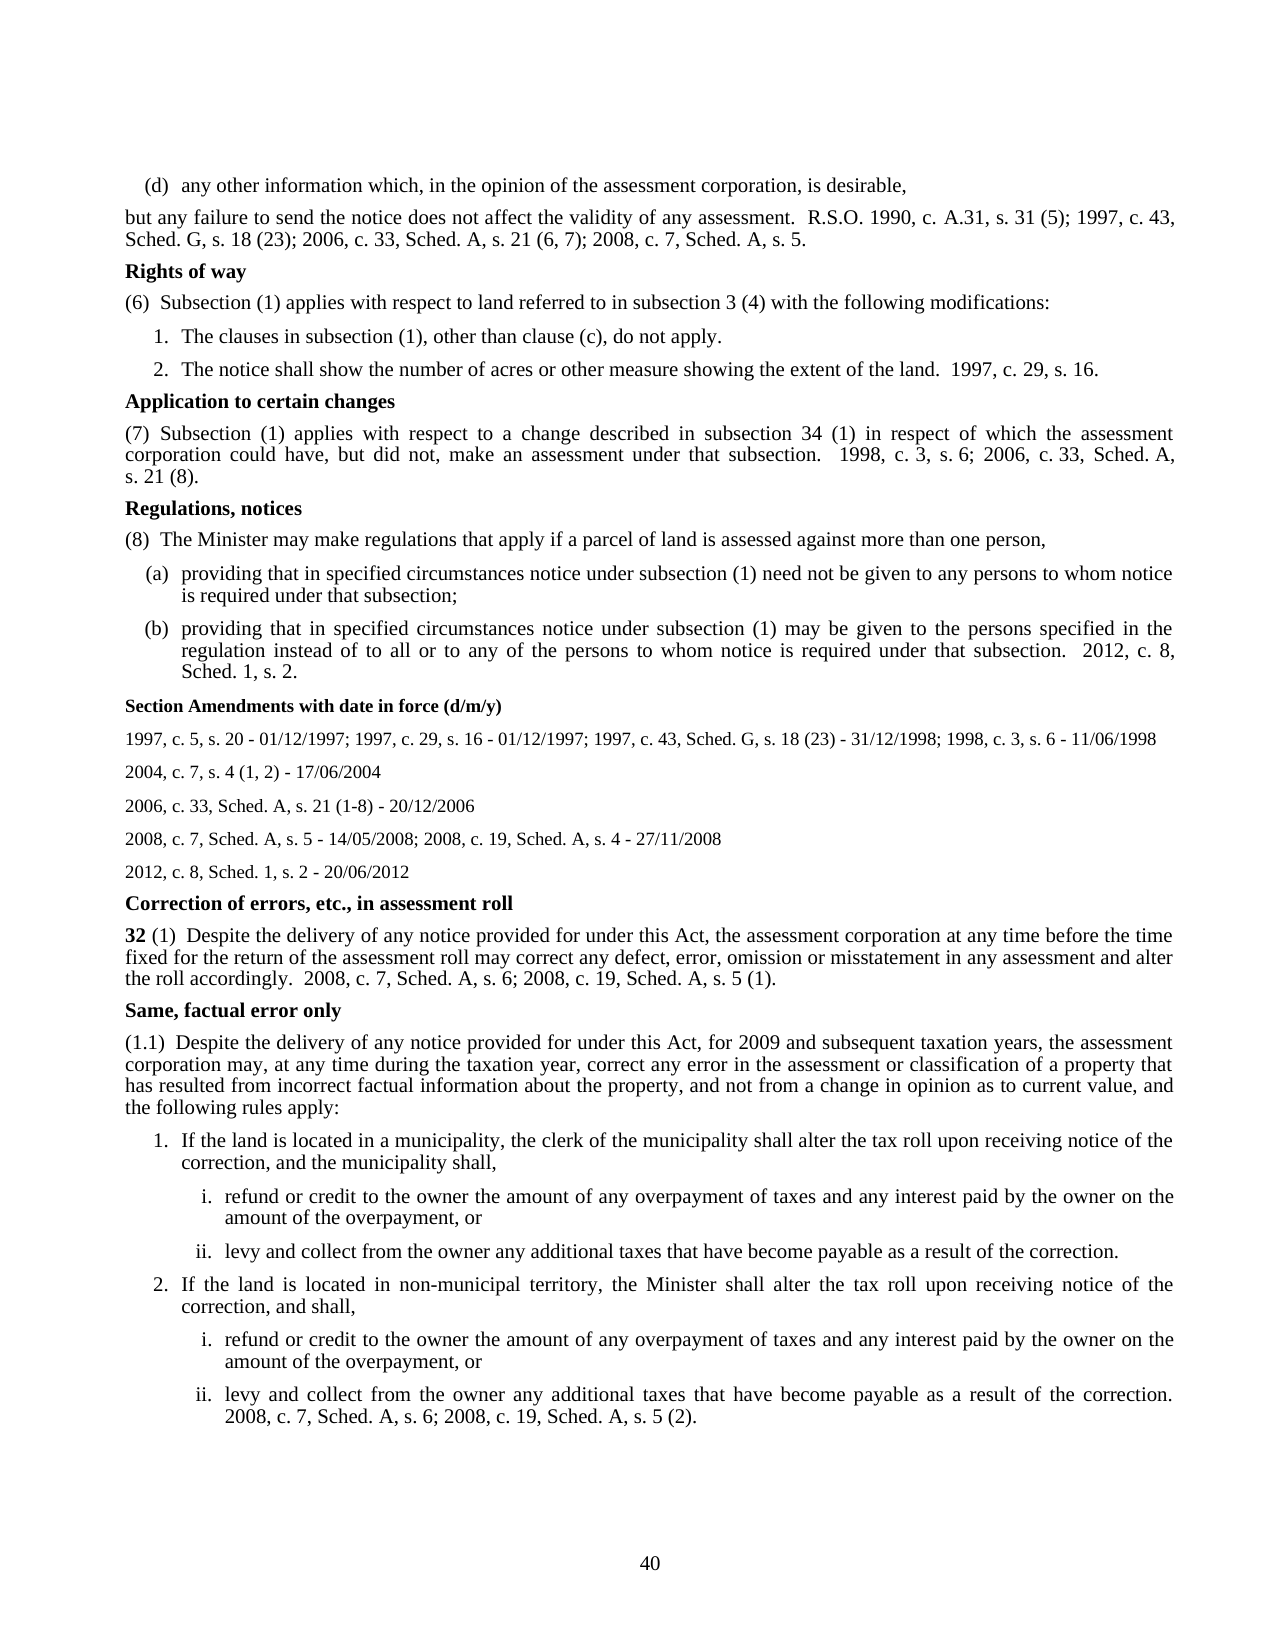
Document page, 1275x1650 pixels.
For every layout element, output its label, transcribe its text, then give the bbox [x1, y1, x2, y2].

text Correction of errors, etc., in assessment roll [125, 896, 1175, 914]
text (1.1) Despite the delivery of any notice provided for under this Act, for 2009 and subsequent taxation years, the assessment corporation may, at any time during the taxation year, correct any error in the assessment or classification of a property that has resulted from incorrect factual information about the property, and not from a change in opinion as to current value, and the following rules apply: [125, 1032, 1175, 1119]
text (6) Subsection (1) applies with respect to land referred to in subsection 3 (4) with the following modifications: [125, 292, 1175, 314]
text 1. The clauses in subsection (1), other than clause (c), do not apply. [125, 326, 1175, 347]
text i. refund or credit to the owner the amount of any overpayment of taxes and any interest paid by the owner on the amount of the overpayment, or [125, 1329, 1175, 1373]
text (7) Subsection (1) applies with respect to a change described in subsection 34 (1) in respect of which the assessment corporation could have, but did not, make an assessment under that subsection. 1998, c. 3, s. 6; 2006, c. 33, Sched. A, s. 21 (8). [125, 422, 1175, 488]
text (b) providing that in specified circumstances notice under subsection (1) may be given to the persons specified in the regulation instead of to all or to any of the persons to whom notice is required under that subsection. 2012, c. 8, Sched. 1, s. 2. [125, 618, 1175, 683]
text 2. The notice shall show the number of acres or other measure showing the extent of the land. 1997, c. 29, s. 16. [125, 359, 1175, 381]
text Regulations, notices [125, 500, 1175, 519]
text but any failure to send the notice does not affect the validity of any assessment. R.S.O. 1990, c. A.31, s. 31 (5); 1997, c. 43, Sched. G, s. 18 (23); 2006, c. 33, Sched. A, s. 21 (6, 7); 2008, c. 7, Sched. A, s. 5. [125, 207, 1175, 251]
text (d) any other information which, in the opinion of the assessment corporation, is desirable, [125, 175, 1175, 197]
text Same, factual error only [125, 1003, 1175, 1021]
text Application to certain changes [125, 393, 1175, 412]
text Rights of way [125, 263, 1175, 282]
text 2008, c. 7, Sched. A, s. 5 - 14/05/2008; 2008, c. 19, Sched. A, s. 4 - 27/11/2008 [125, 828, 1175, 850]
text (8) The Minister may make regulations that apply if a parcel of land is assessed against more than one person, [125, 529, 1175, 551]
text 1997, c. 5, s. 20 - 01/12/1997; 1997, c. 29, s. 16 - 01/12/1997; 1997, c. 43, Sched. G, s. 18 (23) - 31/12/1998; 1998, c. 3, s. 6 - 11/06/1998 [125, 728, 1175, 750]
text 2012, c. 8, Sched. 1, s. 2 - 20/06/2012 [125, 861, 1175, 883]
text (a) providing that in specified circumstances notice under subsection (1) need not be given to any persons to whom notice is required under that subsection; [125, 563, 1175, 606]
text 2006, c. 33, Sched. A, s. 21 (1-8) - 20/12/2006 [125, 795, 1175, 817]
text ii. levy and collect from the owner any additional taxes that have become payable as a result of the correction. [125, 1241, 1175, 1262]
text 1. If the land is located in a municipality, the clerk of the municipality shall alter the tax roll upon receiving notice of the correction, and the municipality shall, [125, 1131, 1175, 1174]
text 32 (1) Despite the delivery of any notice provided for under this Act, the assessment corporation at any time before the time fixed for the return of the assessment roll may correct any defect, error, omission or misstatement in any assessment and alter the roll accordingly. 2008, c. 7, Sched. A, s. 6; 2008, c. 19, Sched. A, s. 5 (1). [125, 925, 1175, 990]
text Section Amendments with date in force (d/m/y) [125, 695, 1175, 717]
text ii. levy and collect from the owner any additional taxes that have become payable as a result of the correction. 2008, c. 7, Sched. A, s. 6; 2008, c. 19, Sched. A, s. 5 (2). [125, 1384, 1175, 1428]
text 2. If the land is located in non-municipal territory, the Minister shall alter the tax roll upon receiving notice of the correction, and shall, [125, 1274, 1175, 1318]
text i. refund or credit to the owner the amount of any overpayment of taxes and any interest paid by the owner on the amount of the overpayment, or [125, 1186, 1175, 1229]
text 2004, c. 7, s. 4 (1, 2) - 17/06/2004 [125, 761, 1175, 783]
